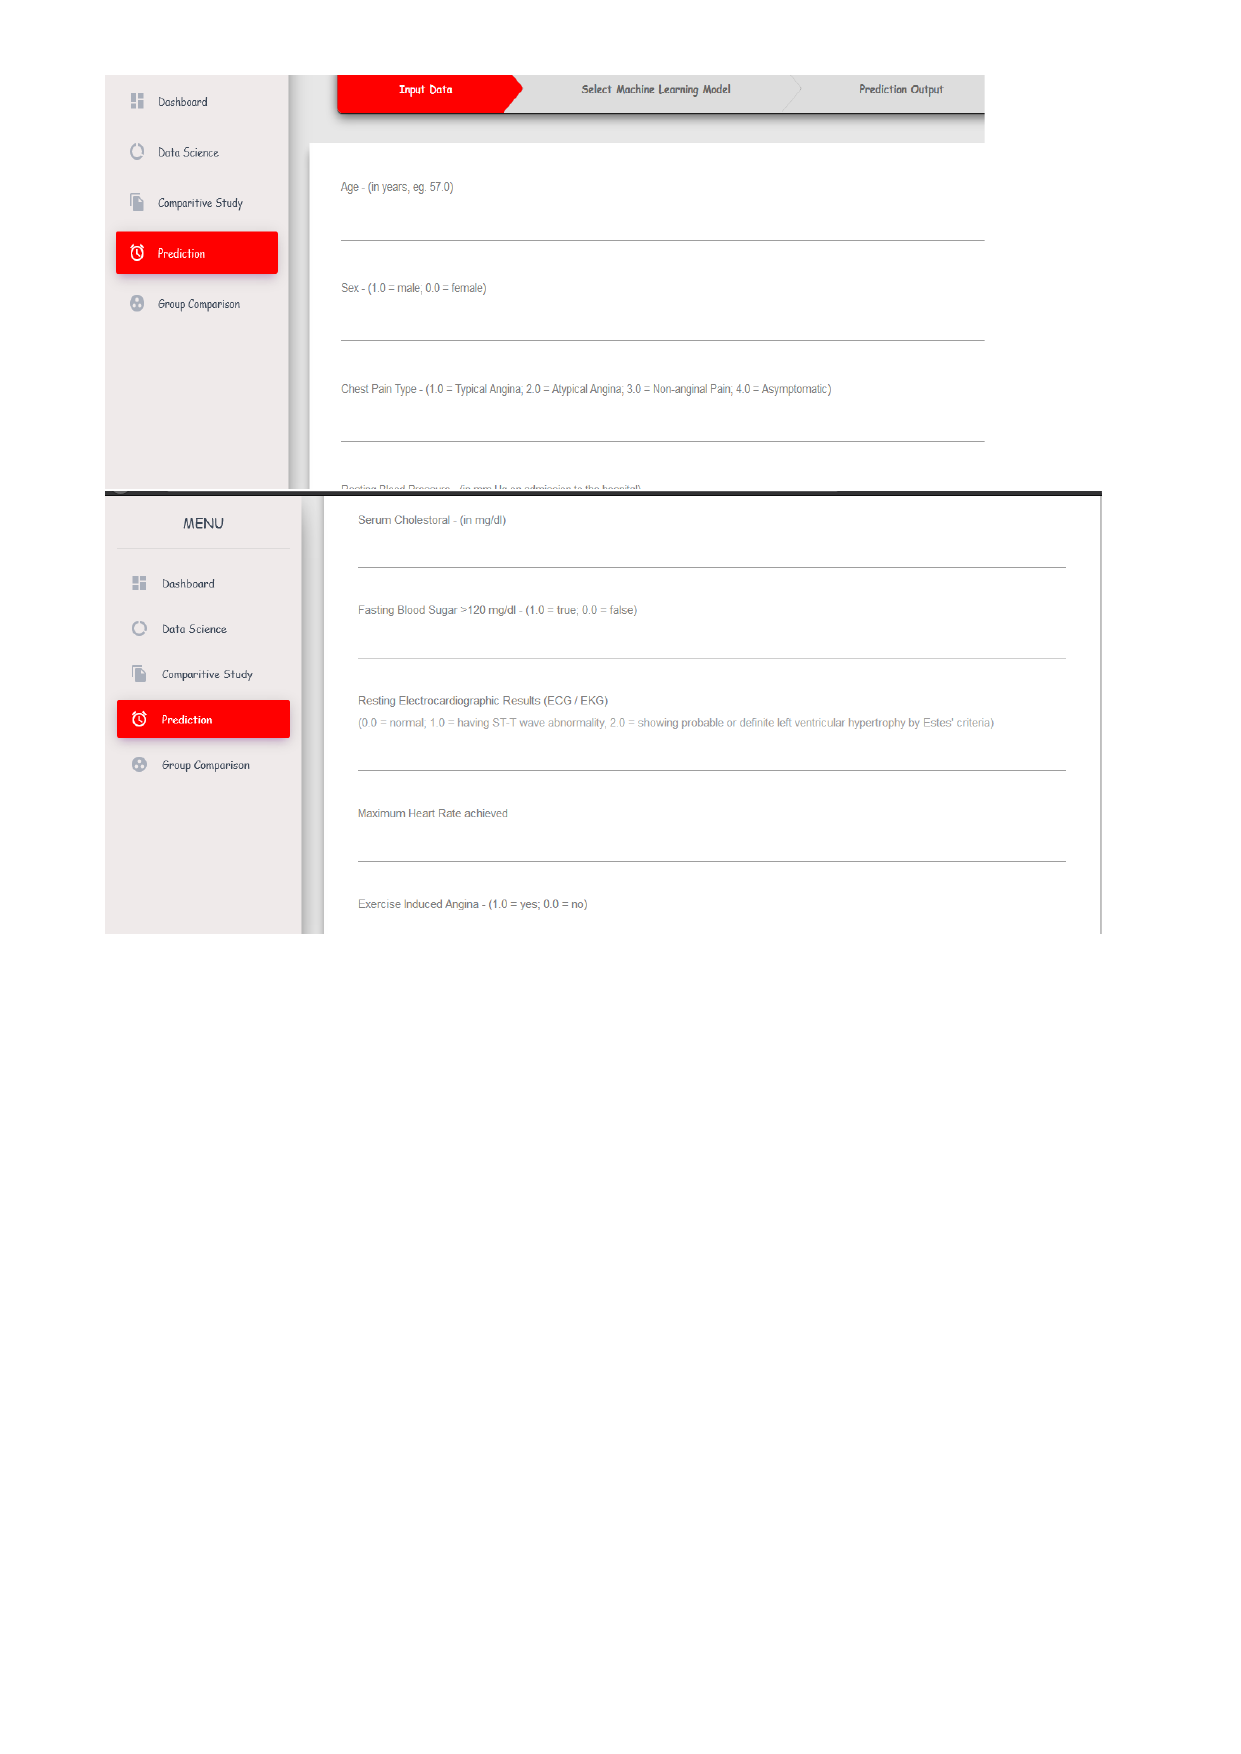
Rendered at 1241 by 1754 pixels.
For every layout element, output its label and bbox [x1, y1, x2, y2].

picture [105, 75, 985, 489]
picture [105, 491, 1102, 934]
